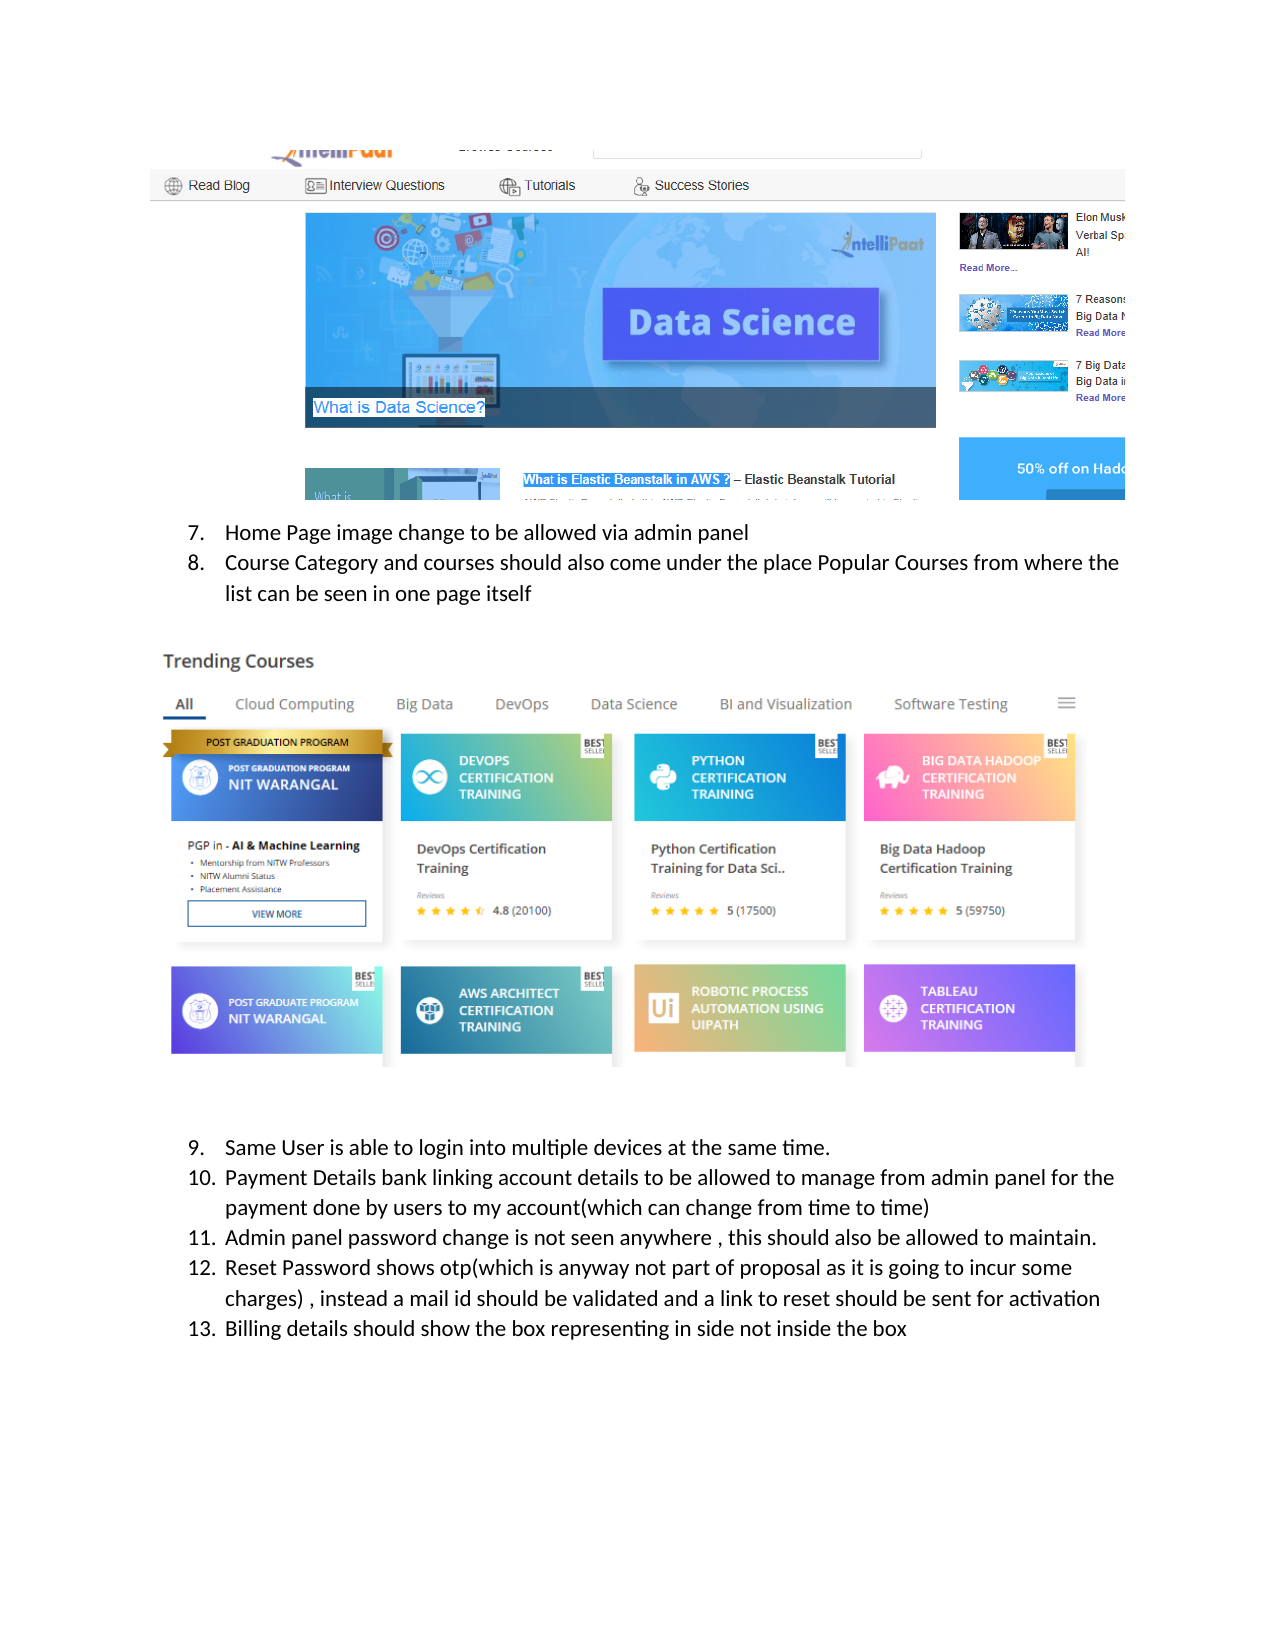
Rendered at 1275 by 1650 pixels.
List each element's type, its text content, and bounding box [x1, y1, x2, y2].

list Admin panel password change is not seen anywhere , this should also be allowed to maintain. [187, 1223, 1125, 1251]
list Reset Password shows otp(which is anyway not part of proposal as it is going to incur some charges) , instead a mail id should be validated and a link to reset should be sent for activation [187, 1253, 1125, 1312]
list Billing details should show the box representing in side not inside the box [187, 1314, 1125, 1342]
picture [150, 150, 1125, 500]
list Course Category and courses should also come under the place Popular Courses from where the list can be seen in one page itself [187, 548, 1125, 607]
picture [150, 625, 1125, 1067]
list Home Page image change to be allowed via admin panel [187, 518, 1125, 546]
list Payment Details bank linking account details to be allowed to manage from admin panel for the payment done by users to my account(which can change from time to time) [187, 1163, 1125, 1221]
list Same User is able to login into multiple devices at the same time. [187, 1133, 1125, 1161]
